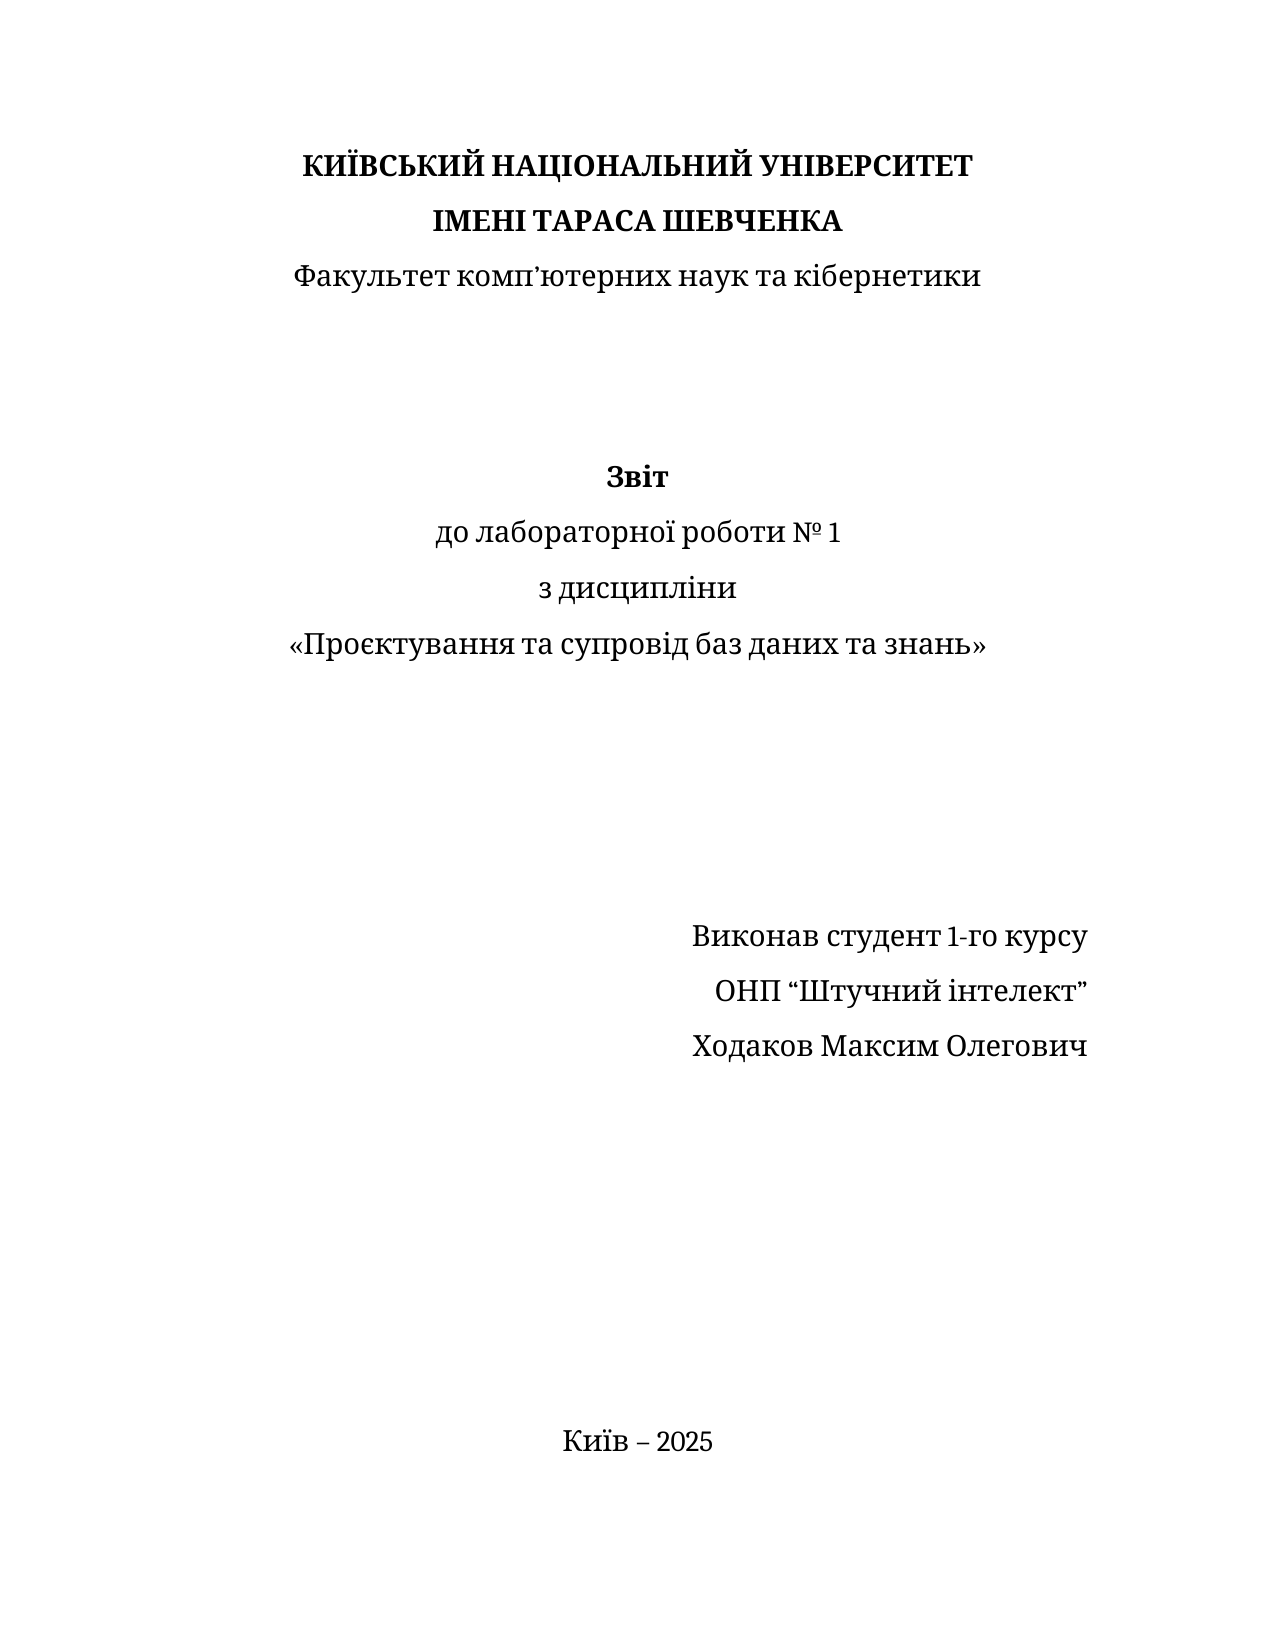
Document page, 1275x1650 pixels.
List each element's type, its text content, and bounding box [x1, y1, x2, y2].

text Київ – 2025 [187, 1425, 1087, 1459]
text з дисципліни [187, 572, 1087, 605]
text КИЇВСЬКИЙ НАЦІОНАЛЬНИЙ УНІВЕРСИТЕТ [187, 150, 1087, 183]
text Ходаков Максим Олегович [187, 1030, 1087, 1064]
text Факультет комп’ютерних наук та кібернетики [187, 260, 1087, 294]
text до лабораторної роботи № 1 [187, 517, 1087, 550]
text Виконав студент 1-го курсу [187, 920, 1087, 953]
text ІМЕНІ ТАРАСА ШЕВЧЕНКА [187, 205, 1087, 239]
text ОНП “Штучний інтелект” [187, 975, 1087, 1009]
text Звіт [187, 461, 1087, 495]
text «Проєктування та супровід баз даних та знань» [187, 627, 1087, 662]
